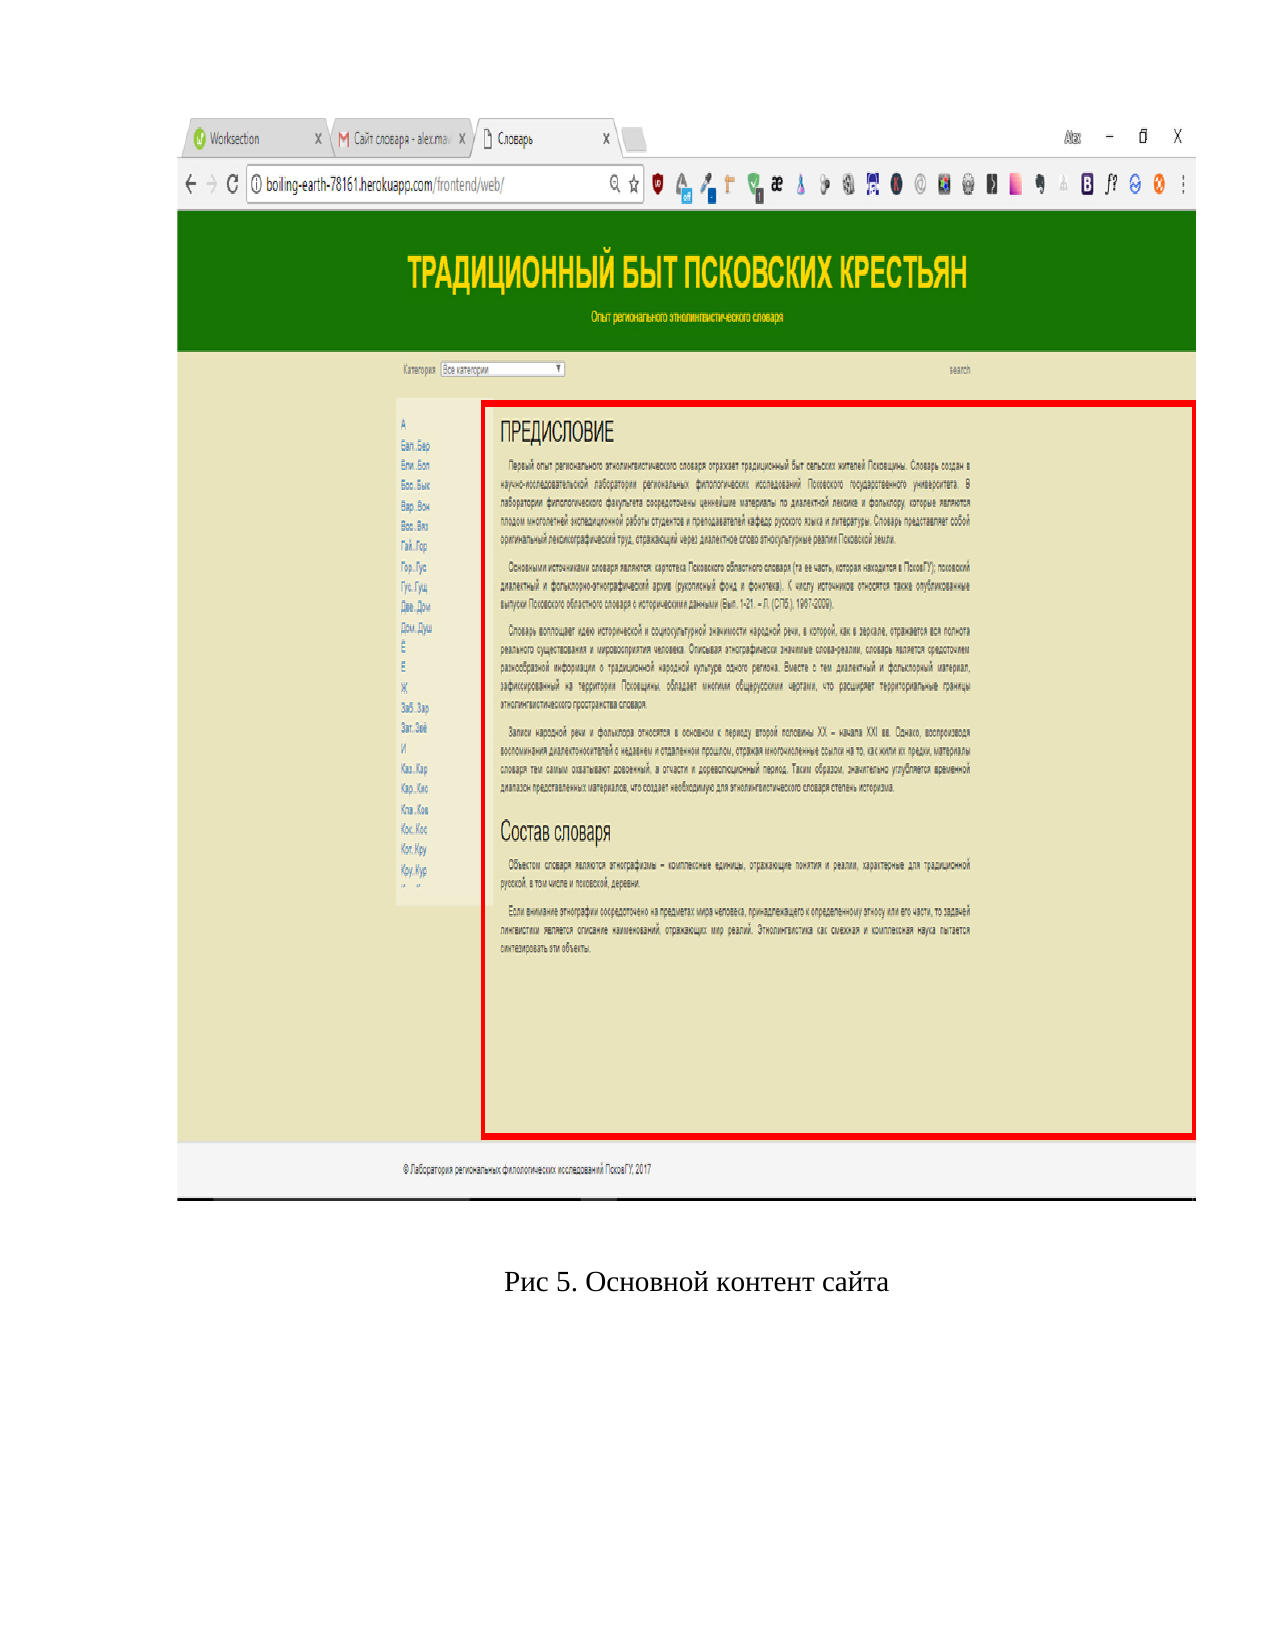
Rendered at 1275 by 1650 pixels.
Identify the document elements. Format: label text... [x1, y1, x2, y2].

picture [177, 118, 1196, 1201]
text Рис 5. Основной контент сайта [177, 1264, 1216, 1298]
